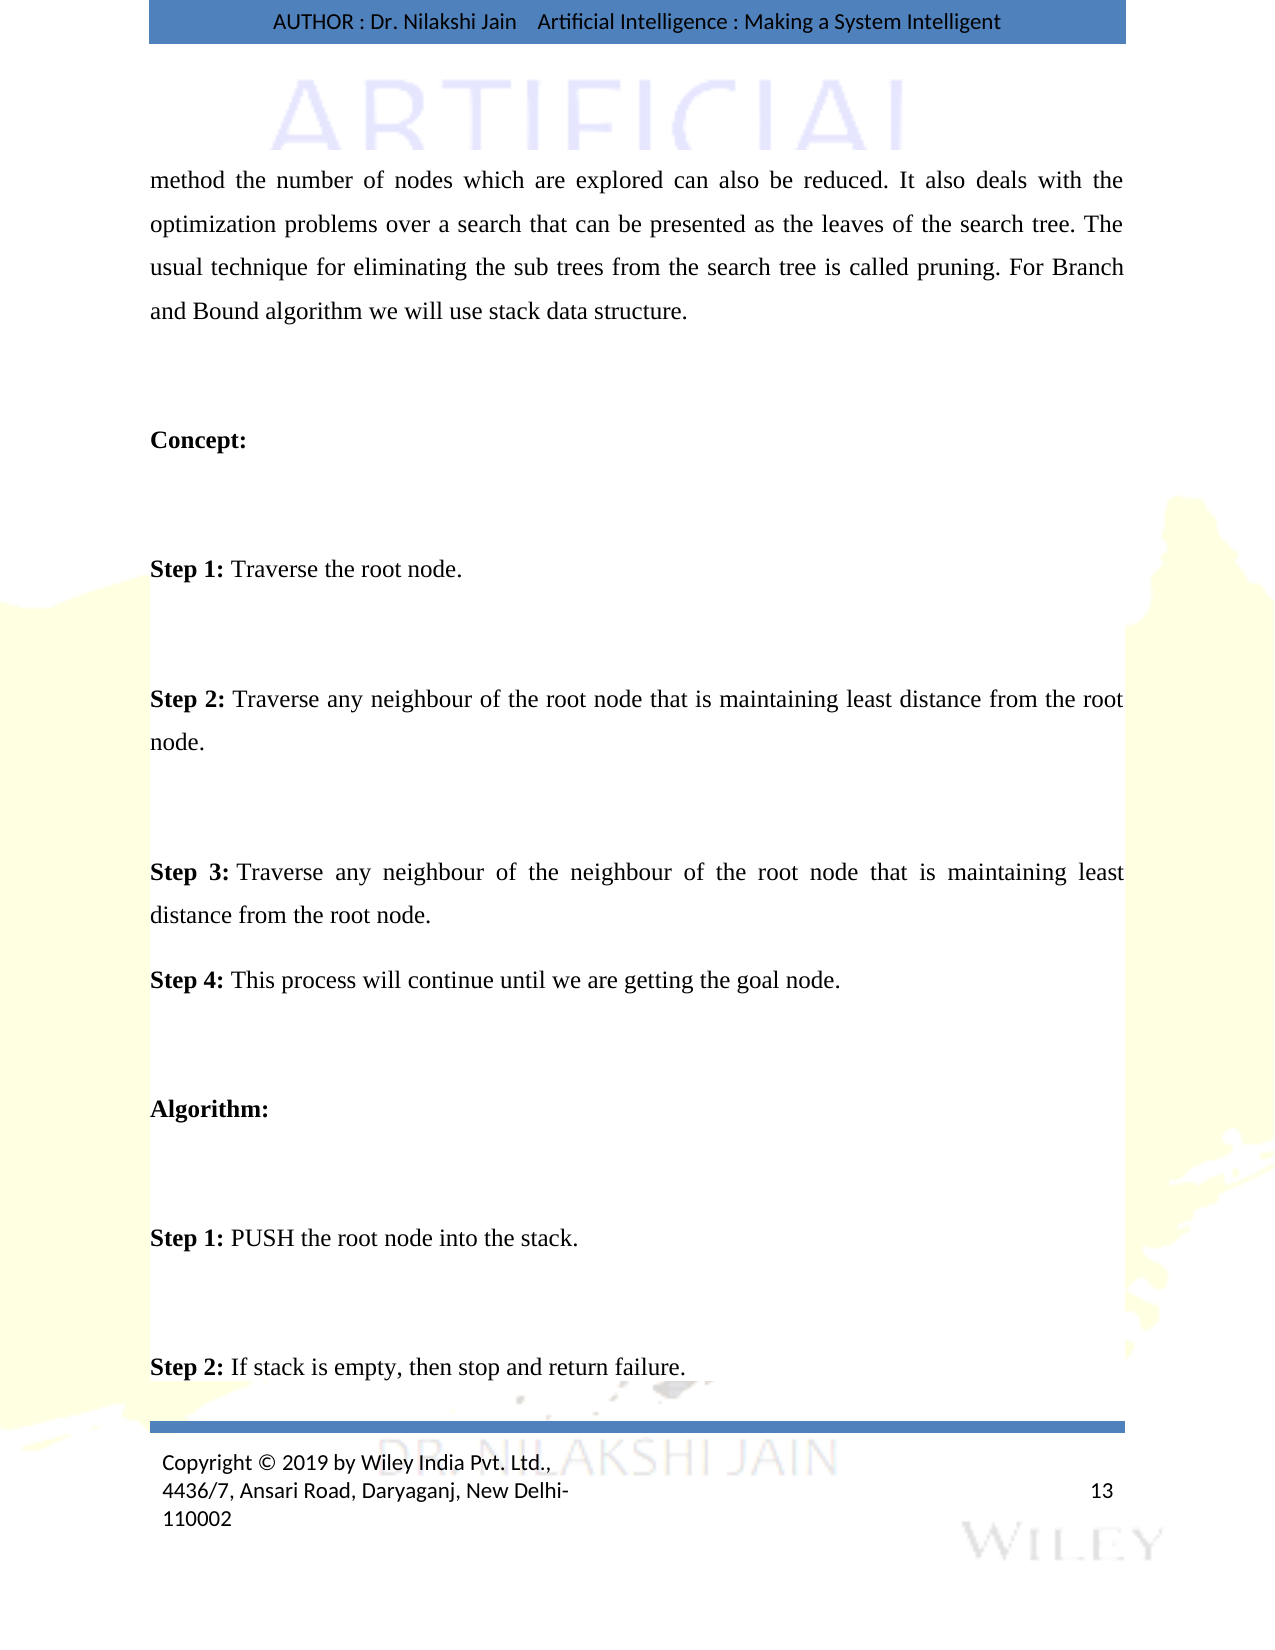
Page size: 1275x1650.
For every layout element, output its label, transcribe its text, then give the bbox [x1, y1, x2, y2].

text Step 1: PUSH the root node into the stack. [150, 1208, 1125, 1252]
text Algorithm: [150, 1079, 1125, 1123]
text Step 3: Traverse any neighbour of the neighbour of the root node that is maintaining least distance from the root node. [150, 842, 1125, 929]
text Step 1: Traverse the root node. [150, 539, 1125, 583]
text Step 2: Traverse any neighbour of the root node that is maintaining least distance from the root node. [150, 669, 1125, 756]
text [150, 150, 1125, 325]
text Concept: [150, 410, 1125, 454]
text Step 2: If stack is empty, then stop and return failure. [150, 1337, 1125, 1381]
text Step 4: This process will continue until we are getting the goal node. [150, 950, 1125, 994]
